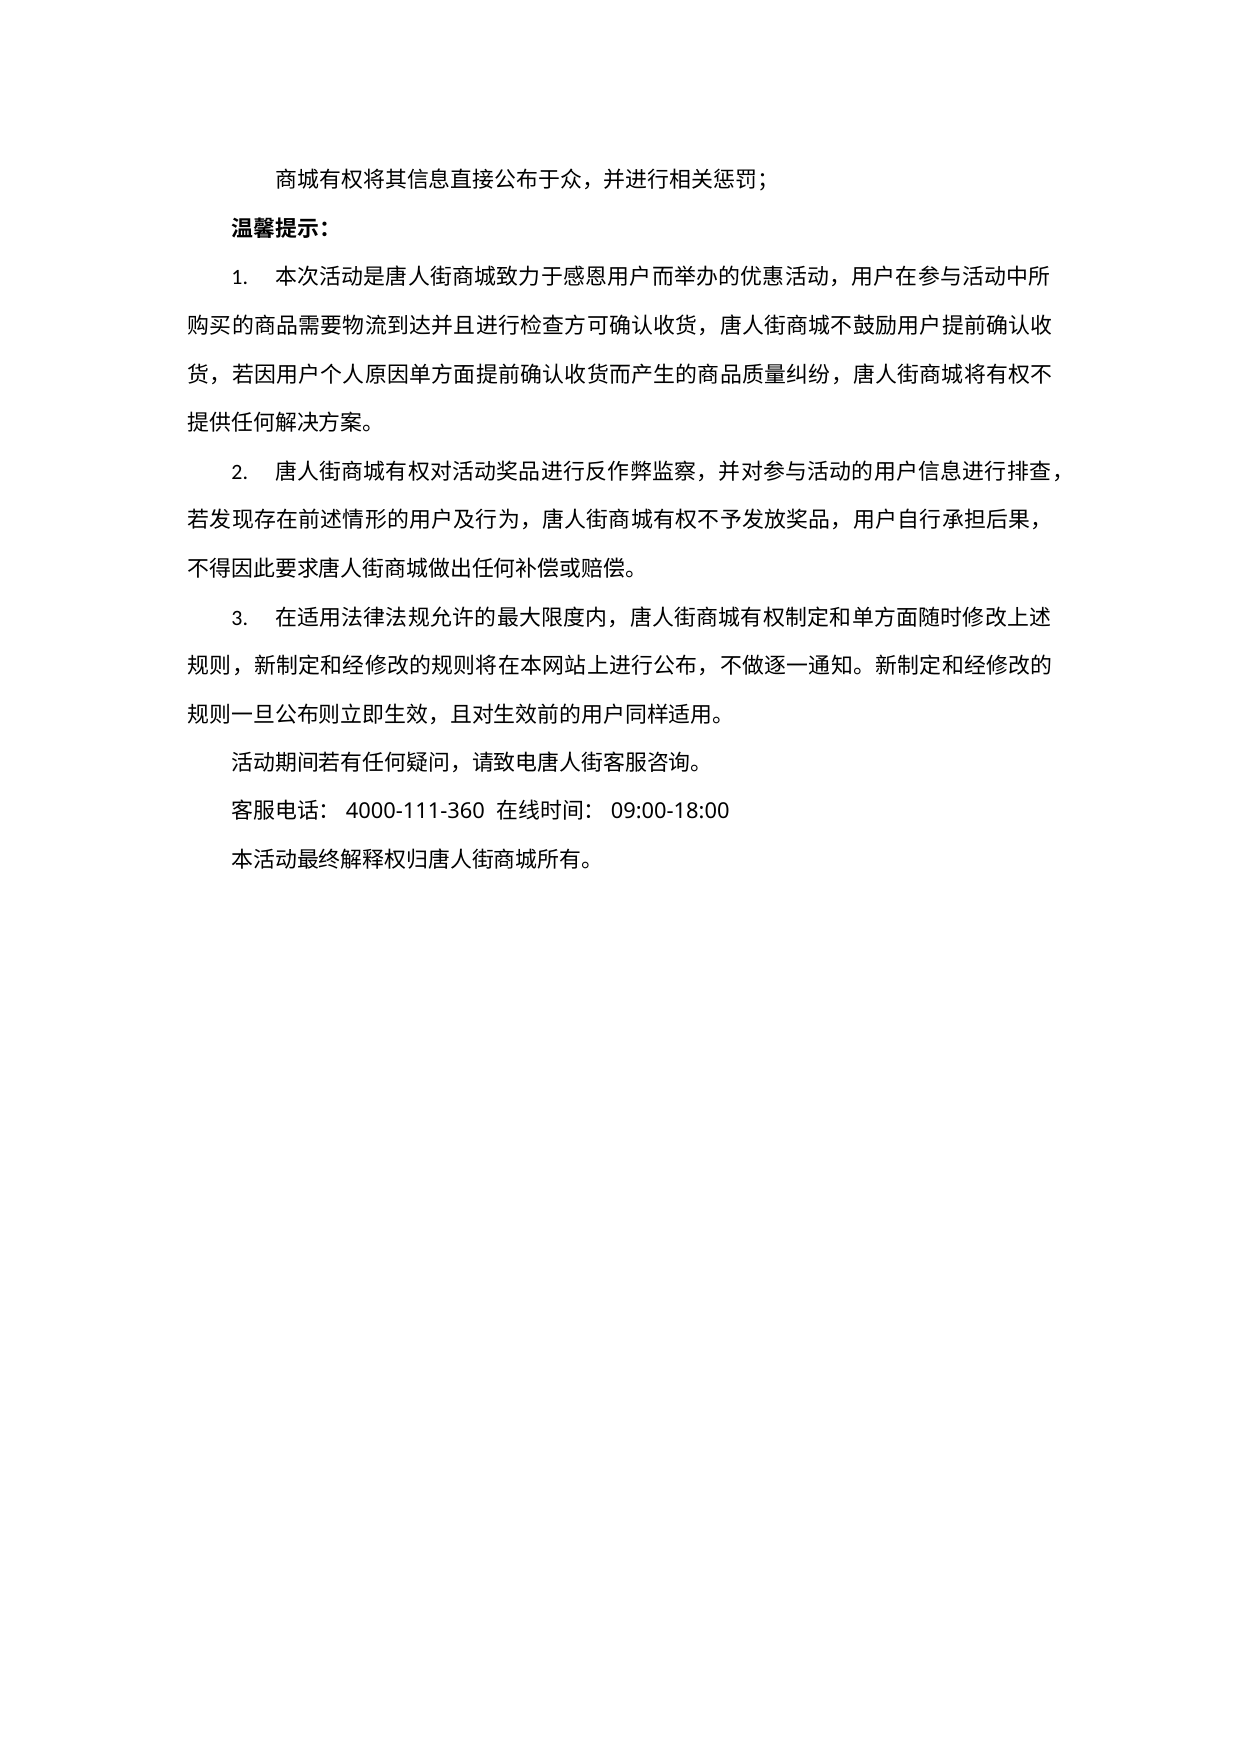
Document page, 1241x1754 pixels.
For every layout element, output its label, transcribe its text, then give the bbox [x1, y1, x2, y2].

list 唐人街商城有权对活动奖品进行反作弊监察，并对参与活动的用户信息进行排查，若发现存在前述情形的用户及行为，唐人街商城有权不予发放奖品，用户自行承担后果，不得因此要求唐人街商城做出任何补偿或赔偿。 [187, 453, 1053, 583]
list 本次活动是唐人街商城致力于感恩用户而举办的优惠活动，用户在参与活动中所购买的商品需要物流到达并且进行检查方可确认收货，唐人街商城不鼓励用户提前确认收货，若因用户个人原因单方面提前确认收货而产生的商品质量纠纷，唐人街商城将有权不提供任何解决方案。 [187, 259, 1053, 437]
text 温馨提示： [187, 210, 1053, 243]
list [231, 162, 1053, 194]
text 活动期间若有任何疑问，请致电唐人街客服咨询。 [187, 745, 1053, 777]
list 在适用法律法规允许的最大限度内，唐人街商城有权制定和单方面随时修改上述规则，新制定和经修改的规则将在本网站上进行公布，不做逐一通知。新制定和经修改的规则一旦公布则立即生效，且对生效前的用户同样适用。 [187, 599, 1053, 729]
text 客服电话： 4000-111-360 在线时间： 09:00-18:00 [187, 793, 1053, 826]
text 本活动最终解释权归唐人街商城所有。 [187, 842, 1053, 874]
